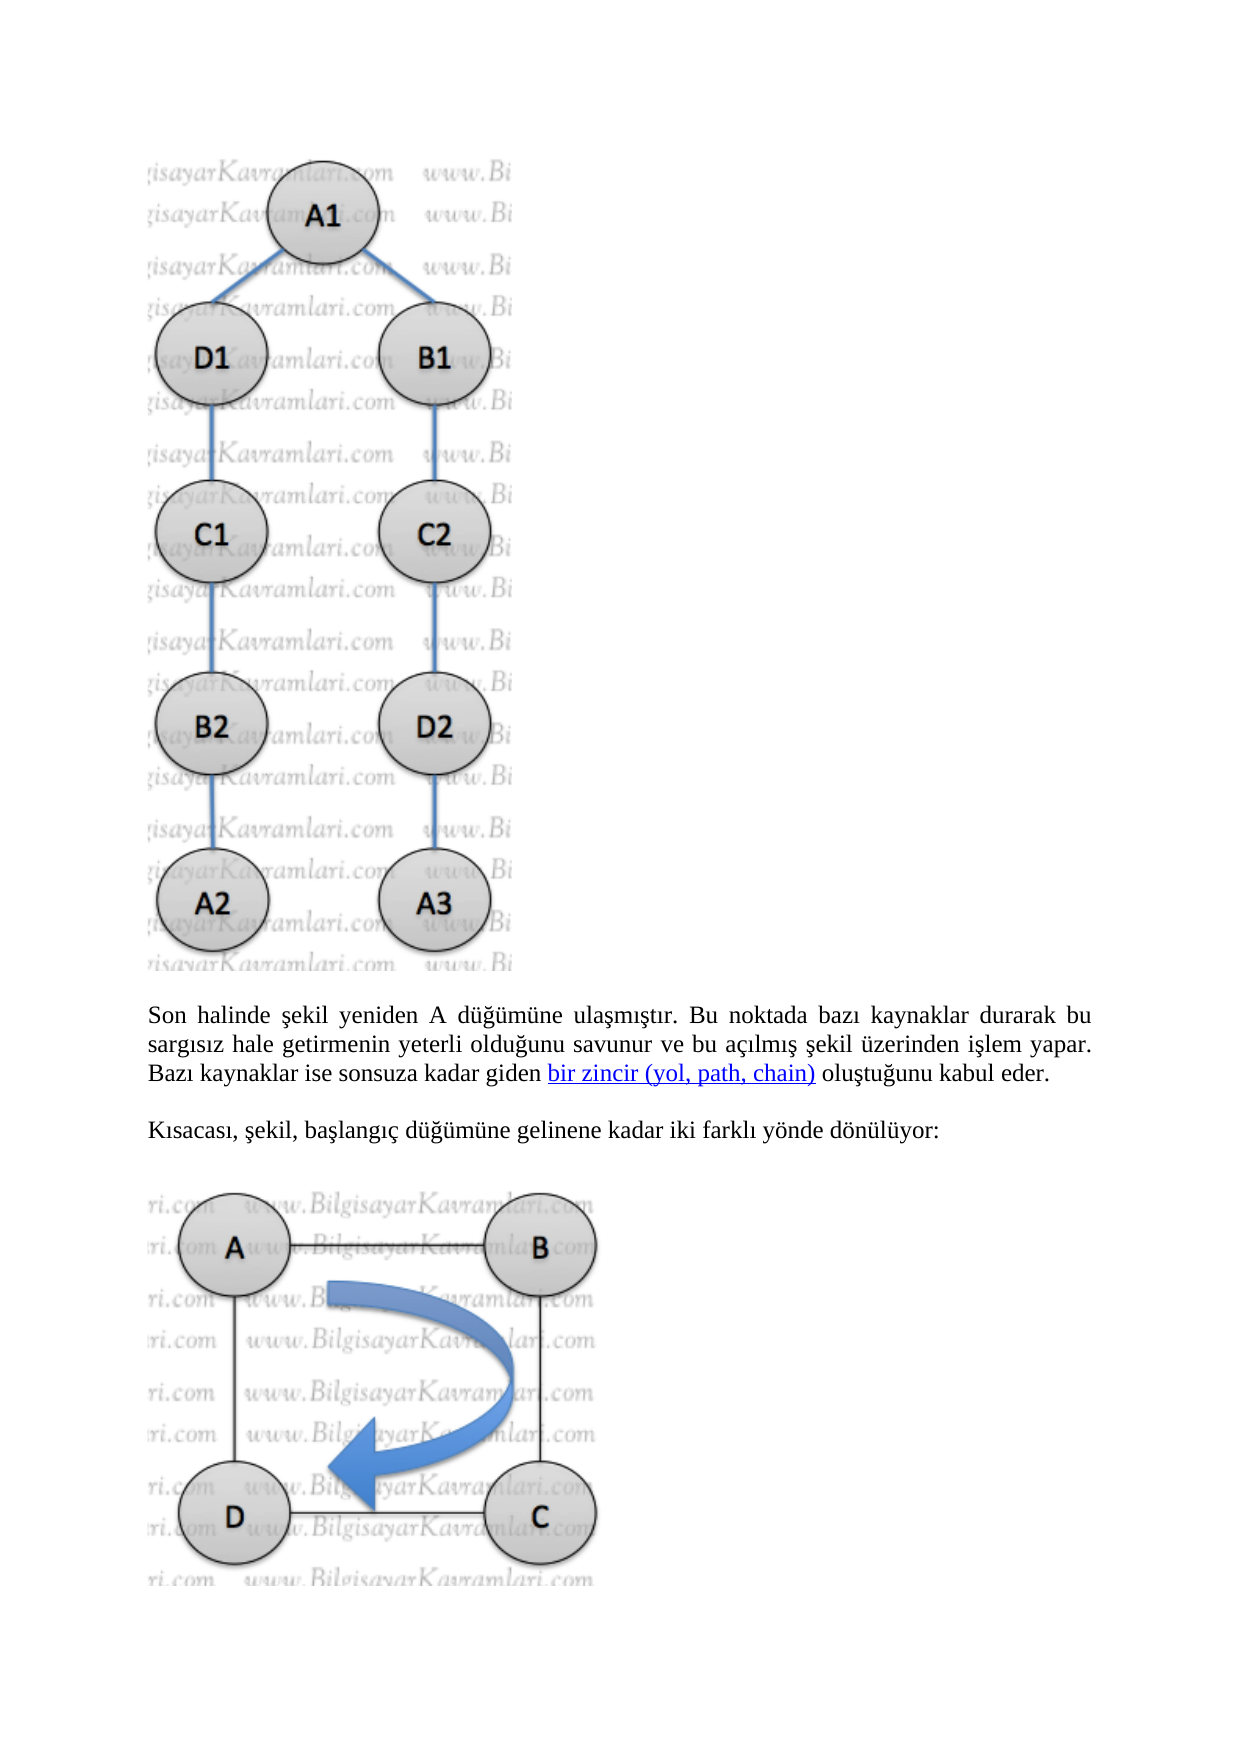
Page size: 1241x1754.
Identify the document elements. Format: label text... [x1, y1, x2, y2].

text Kısacası, şekil, başlangıç düğümüne gelinene kadar iki farklı yönde dönülüyor: [148, 1116, 1093, 1144]
text Son halinde şekil yeniden A düğümüne ulaşmıştır. Bu noktada bazı kaynaklar durarak bu sargısız hale getirmenin yeterli olduğunu savunur ve bu açılmış şekil üzerinden işlem yapar. Bazı kaynaklar ise sonsuza kadar giden bir zincir (yol, path, chain) oluştuğunu kabul eder. [148, 1000, 1093, 1086]
picture [147, 1173, 618, 1586]
picture [147, 147, 512, 971]
